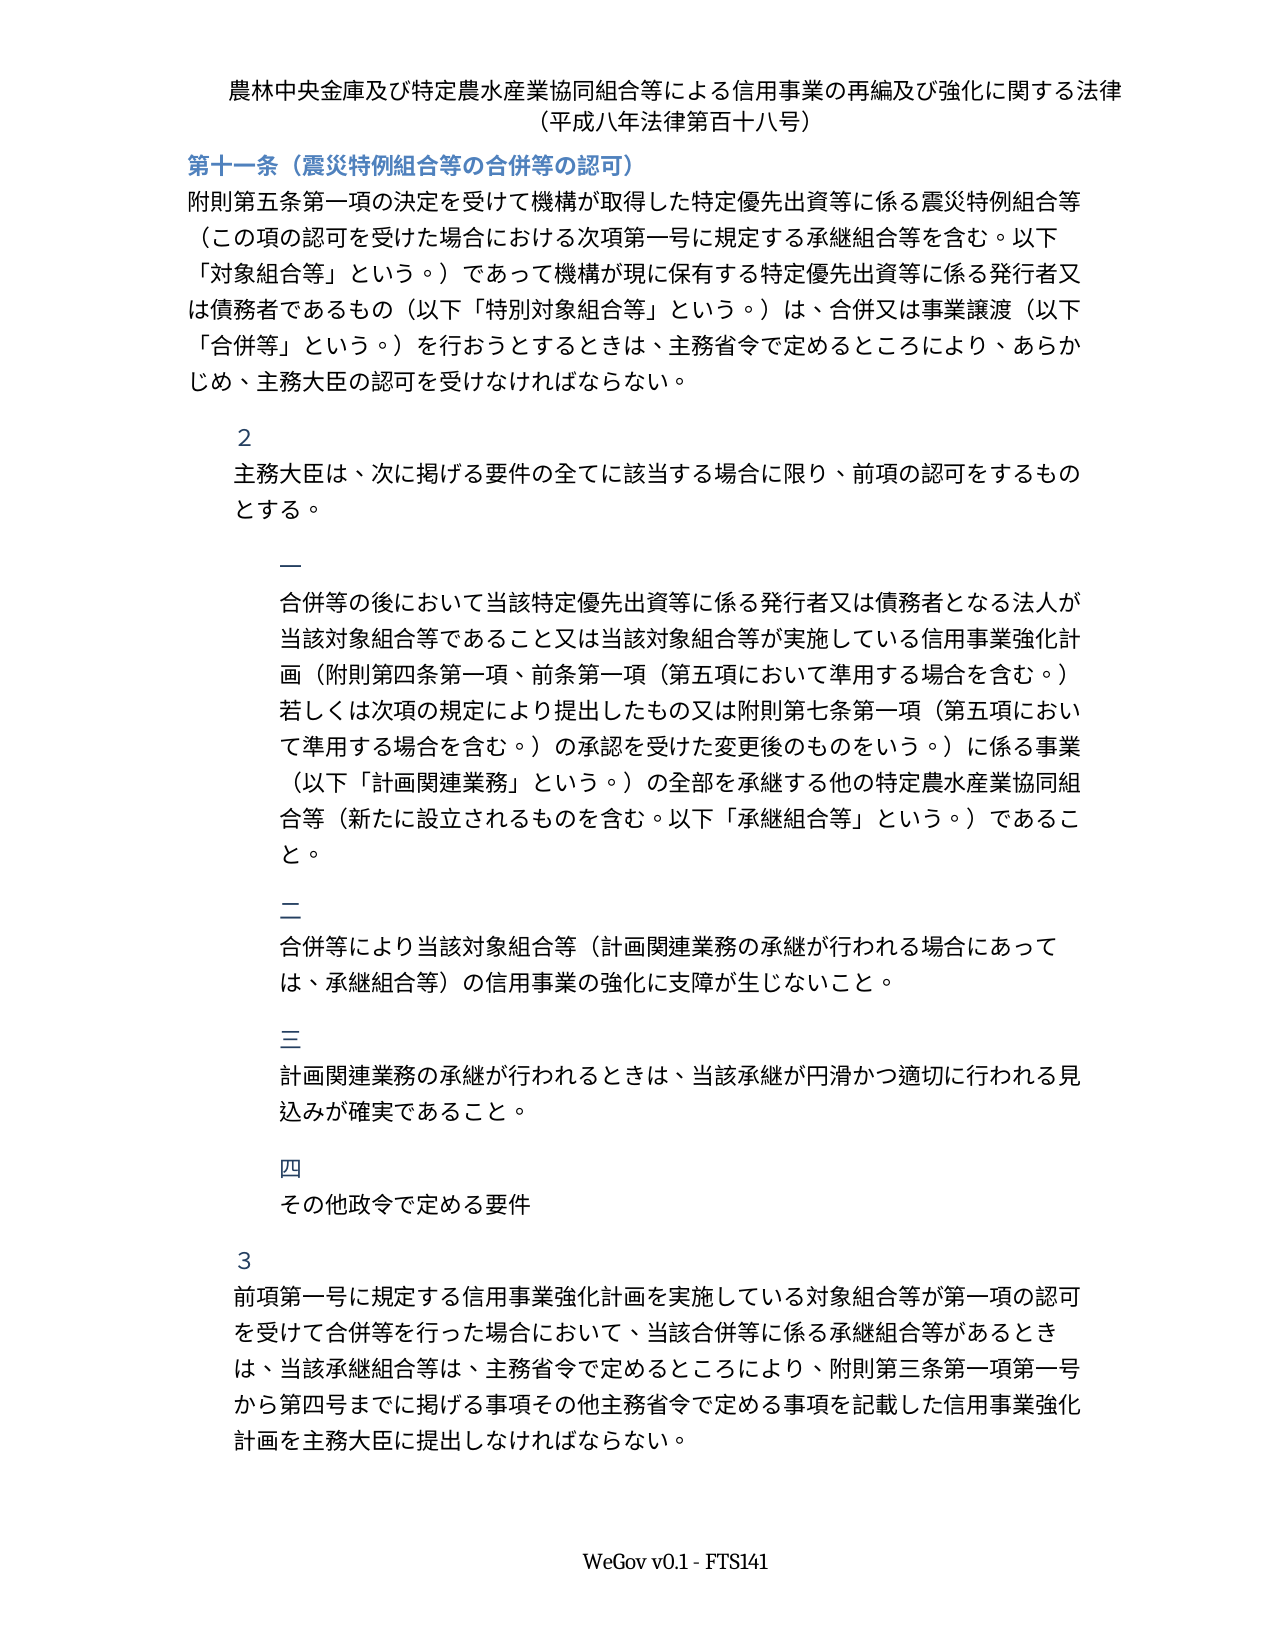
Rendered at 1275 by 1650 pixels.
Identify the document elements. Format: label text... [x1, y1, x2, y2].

text その他政令で定める要件 [279, 1188, 1087, 1220]
text 計画関連業務の承継が行われるときは、当該承継が円滑かつ適切に行われる見込みが確実であること。 [279, 1060, 1087, 1127]
subtitle 三 [279, 1024, 1087, 1055]
text 合併等の後において当該特定優先出資等に係る発行者又は債務者となる法人が当該対象組合等であること又は当該対象組合等が実施している信用事業強化計画（附則第四条第一項、前条第一項（第五項において準用する場合を含む。）若しくは次項の規定により提出したもの又は附則第七条第一項（第五項において準用する場合を含む。）の承認を受けた変更後のものをいう。）に係る事業（以下「計画関連業務」という。）の全部を承継する他の特定農水産業協同組合等（新たに設立されるものを含む。以下「承継組合等」という。）であること。 [279, 587, 1087, 870]
text 附則第五条第一項の決定を受けて機構が取得した特定優先出資等に係る震災特例組合等（この項の認可を受けた場合における次項第一号に規定する承継組合等を含む。以下「対象組合等」という。）であって機構が現に保有する特定優先出資等に係る発行者又は債務者であるもの（以下「特別対象組合等」という。）は、合併又は事業譲渡（以下「合併等」という。）を行おうとするときは、主務省令で定めるところにより、あらかじめ、主務大臣の認可を受けなければならない。 [187, 186, 1087, 397]
subtitle ３ [233, 1245, 1087, 1277]
subtitle 一 [279, 551, 1087, 582]
subtitle 二 [279, 895, 1087, 927]
subtitle ２ [233, 422, 1087, 454]
subtitle 四 [279, 1153, 1087, 1184]
text 前項第一号に規定する信用事業強化計画を実施している対象組合等が第一項の認可を受けて合併等を行った場合において、当該合併等に係る承継組合等があるときは、当該承継組合等は、主務省令で定めるところにより、附則第三条第一項第一号から第四号までに掲げる事項その他主務省令で定める事項を記載した信用事業強化計画を主務大臣に提出しなければならない。 [233, 1281, 1087, 1456]
text 主務大臣は、次に掲げる要件の全てに該当する場合に限り、前項の認可をするものとする。 [233, 458, 1087, 526]
text 合併等により当該対象組合等（計画関連業務の承継が行われる場合にあっては、承継組合等）の信用事業の強化に支障が生じないこと。 [279, 931, 1087, 998]
subtitle 第十一条（震災特例組合等の合併等の認可） [187, 150, 1087, 181]
